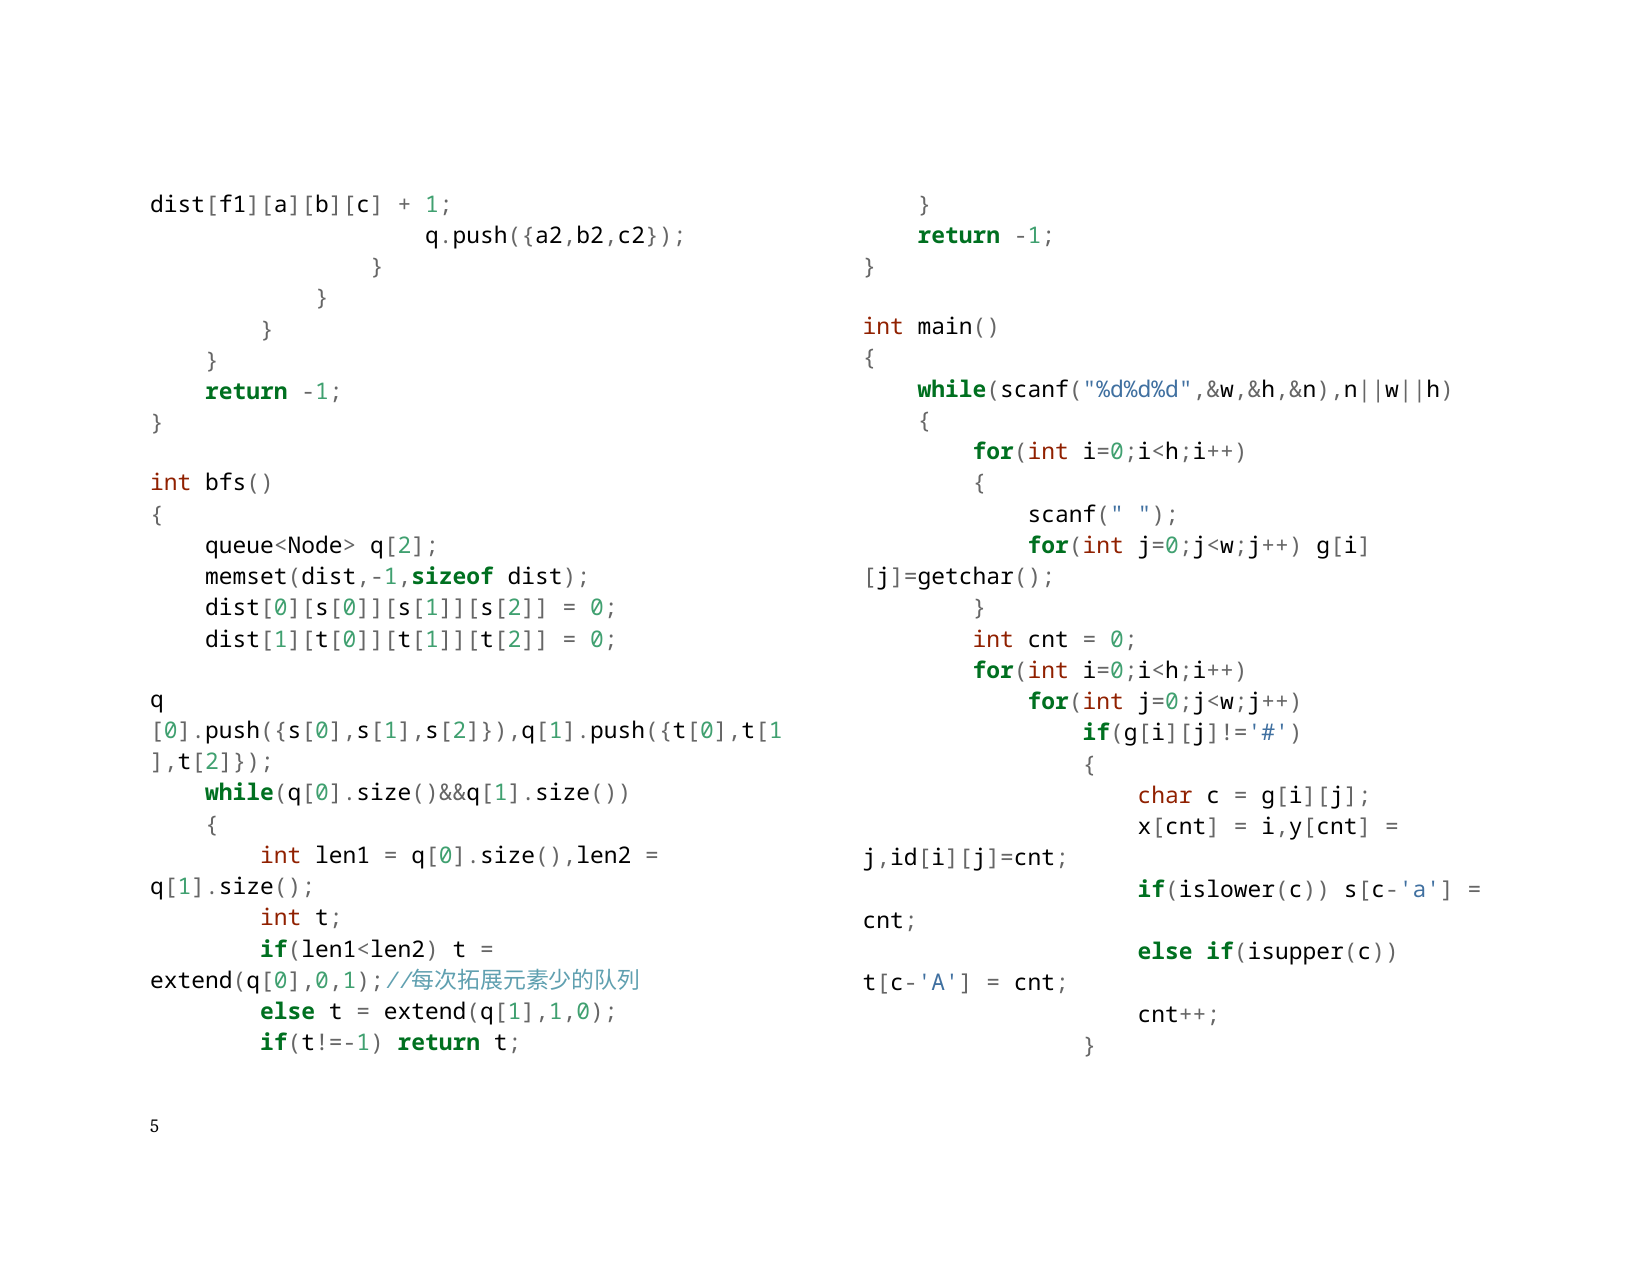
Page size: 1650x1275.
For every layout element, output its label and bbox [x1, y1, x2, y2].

text [150, 187, 787, 1057]
text [862, 187, 1500, 1060]
